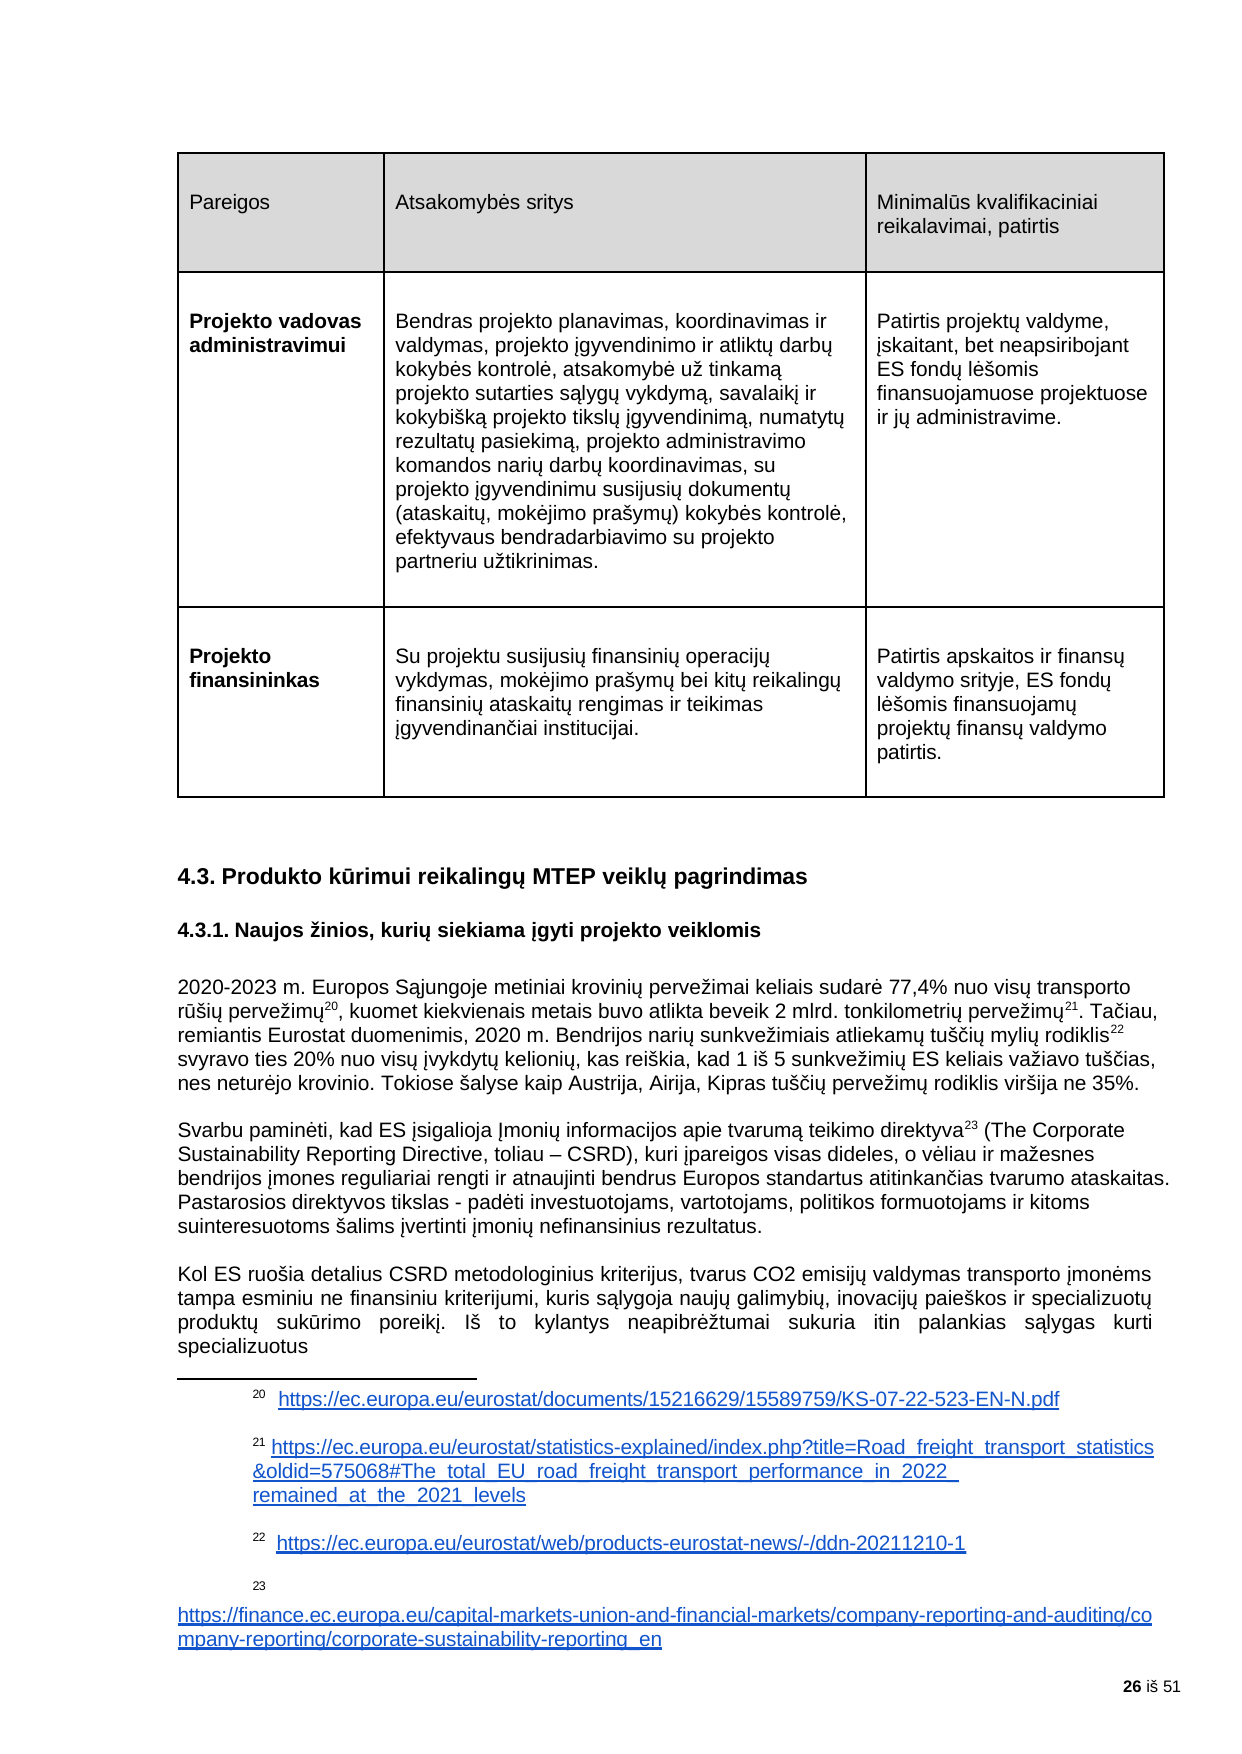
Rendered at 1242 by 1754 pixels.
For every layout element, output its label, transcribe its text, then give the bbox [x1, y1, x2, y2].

table_cell Patirtis projektų valdyme, įskaitant, bet neapsiribojant ES fondų lėšomis finansuojamuose projektuose ir jų administravime. [867, 273, 1163, 606]
table_header Minimalūs kvalifikaciniai reikalavimai, patirtis [867, 154, 1163, 271]
table_header Atsakomybės sritys [385, 154, 865, 271]
table_header Pareigos [179, 154, 383, 271]
table_cell Projekto finansininkas [179, 608, 383, 796]
text https://finance.ec.europa.eu/capital-markets-union-and-financial-markets/company-reporting-and-auditing/co mpany-reporting/corporate-sustainability-reporting_en [177, 1602, 1174, 1650]
subtitle Naujos žinios, kurių siekiama įgyti projekto veiklomis [177, 918, 1202, 942]
text Svarbu paminėti, kad ES įsigalioja Įmonių informacijos apie tvarumą teikimo direktyva23 (The Corporate Sustainability Reporting Directive, toliau – CSRD), kuri įpareigos visas dideles, o vėliau ir mažesnes bendrijos įmones reguliariai rengti ir atnaujinti bendrus Europos standartus atitinkančias tvarumo ataskaitas. Pastarosios direktyvos tikslas - padėti investuotojams, vartotojams, politikos formuotojams ir kitoms suinteresuotoms šalims įvertinti įmonių nefinansinius rezultatus. [177, 1118, 1171, 1238]
text 23 [252, 1578, 1202, 1593]
subtitle Produkto kūrimui reikalingų MTEP veiklų pagrindimas [177, 863, 1202, 889]
text 20 https://ec.europa.eu/eurostat/documents/15216629/15589759/KS-07-22-523-EN-N.pdf [252, 1387, 1202, 1411]
table_cell Bendras projekto planavimas, koordinavimas ir valdymas, projekto įgyvendinimo ir atliktų darbų kokybės kontrolė, atsakomybė už tinkamą projekto sutarties sąlygų vykdymą, savalaikį ir kokybišką projekto tikslų įgyvendinimą, numatytų rezultatų pasiekimą, projekto administravimo komandos narių darbų koordinavimas, su projekto įgyvendinimu susijusių dokumentų (ataskaitų, mokėjimo prašymų) kokybės kontrolė, efektyvaus bendradarbiavimo su projekto partneriu užtikrinimas. [385, 273, 865, 606]
table_cell Patirtis apskaitos ir finansų valdymo srityje, ES fondų lėšomis finansuojamų projektų finansų valdymo patirtis. [867, 608, 1163, 796]
text 21 https://ec.europa.eu/eurostat/statistics-explained/index.php?title=Road_freight_transport_statistics &oldid=575068#The_total_EU_road_freight_transport_performance_in_2022_ remained_at_the_2021_levels [252, 1435, 1174, 1507]
table_cell Su projektu susijusių finansinių operacijų vykdymas, mokėjimo prašymų bei kitų reikalingų finansinių ataskaitų rengimas ir teikimas įgyvendinančiai institucijai. [385, 608, 865, 796]
table_cell Projekto vadovas administravimui [179, 273, 383, 606]
text 22 https://ec.europa.eu/eurostat/web/products-eurostat-news/-/ddn-20211210-1 [252, 1531, 1202, 1554]
text 2020-2023 m. Europos Sąjungoje metiniai krovinių pervežimai keliais sudarė 77,4% nuo visų transporto rūšių pervežimų20, kuomet kiekvienais metais buvo atlikta beveik 2 mlrd. tonkilometrių pervežimų21. Tačiau, remiantis Eurostat duomenimis, 2020 m. Bendrijos narių sunkvežimiais atliekamų tuščių mylių rodiklis22 svyravo ties 20% nuo visų įvykdytų kelionių, kas reiškia, kad 1 iš 5 sunkvežimių ES keliais važiavo tuščias, nes neturėjo krovinio. Tokiose šalyse kaip Austrija, Airija, Kipras tuščių pervežimų rodiklis viršija ne 35%. [177, 974, 1180, 1094]
text Kol ES ruošia detalius CSRD metodologinius kriterijus, tvarus CO2 emisijų valdymas transporto įmonėms tampa esminiu ne finansiniu kriterijumi, kuris sąlygoja naujų galimybių, inovacijų paieškos ir specializuotų produktų sukūrimo poreikį. Iš to kylantys neapibrėžtumai sukuria itin palankias sąlygas kurti specializuotus [177, 1262, 1153, 1358]
